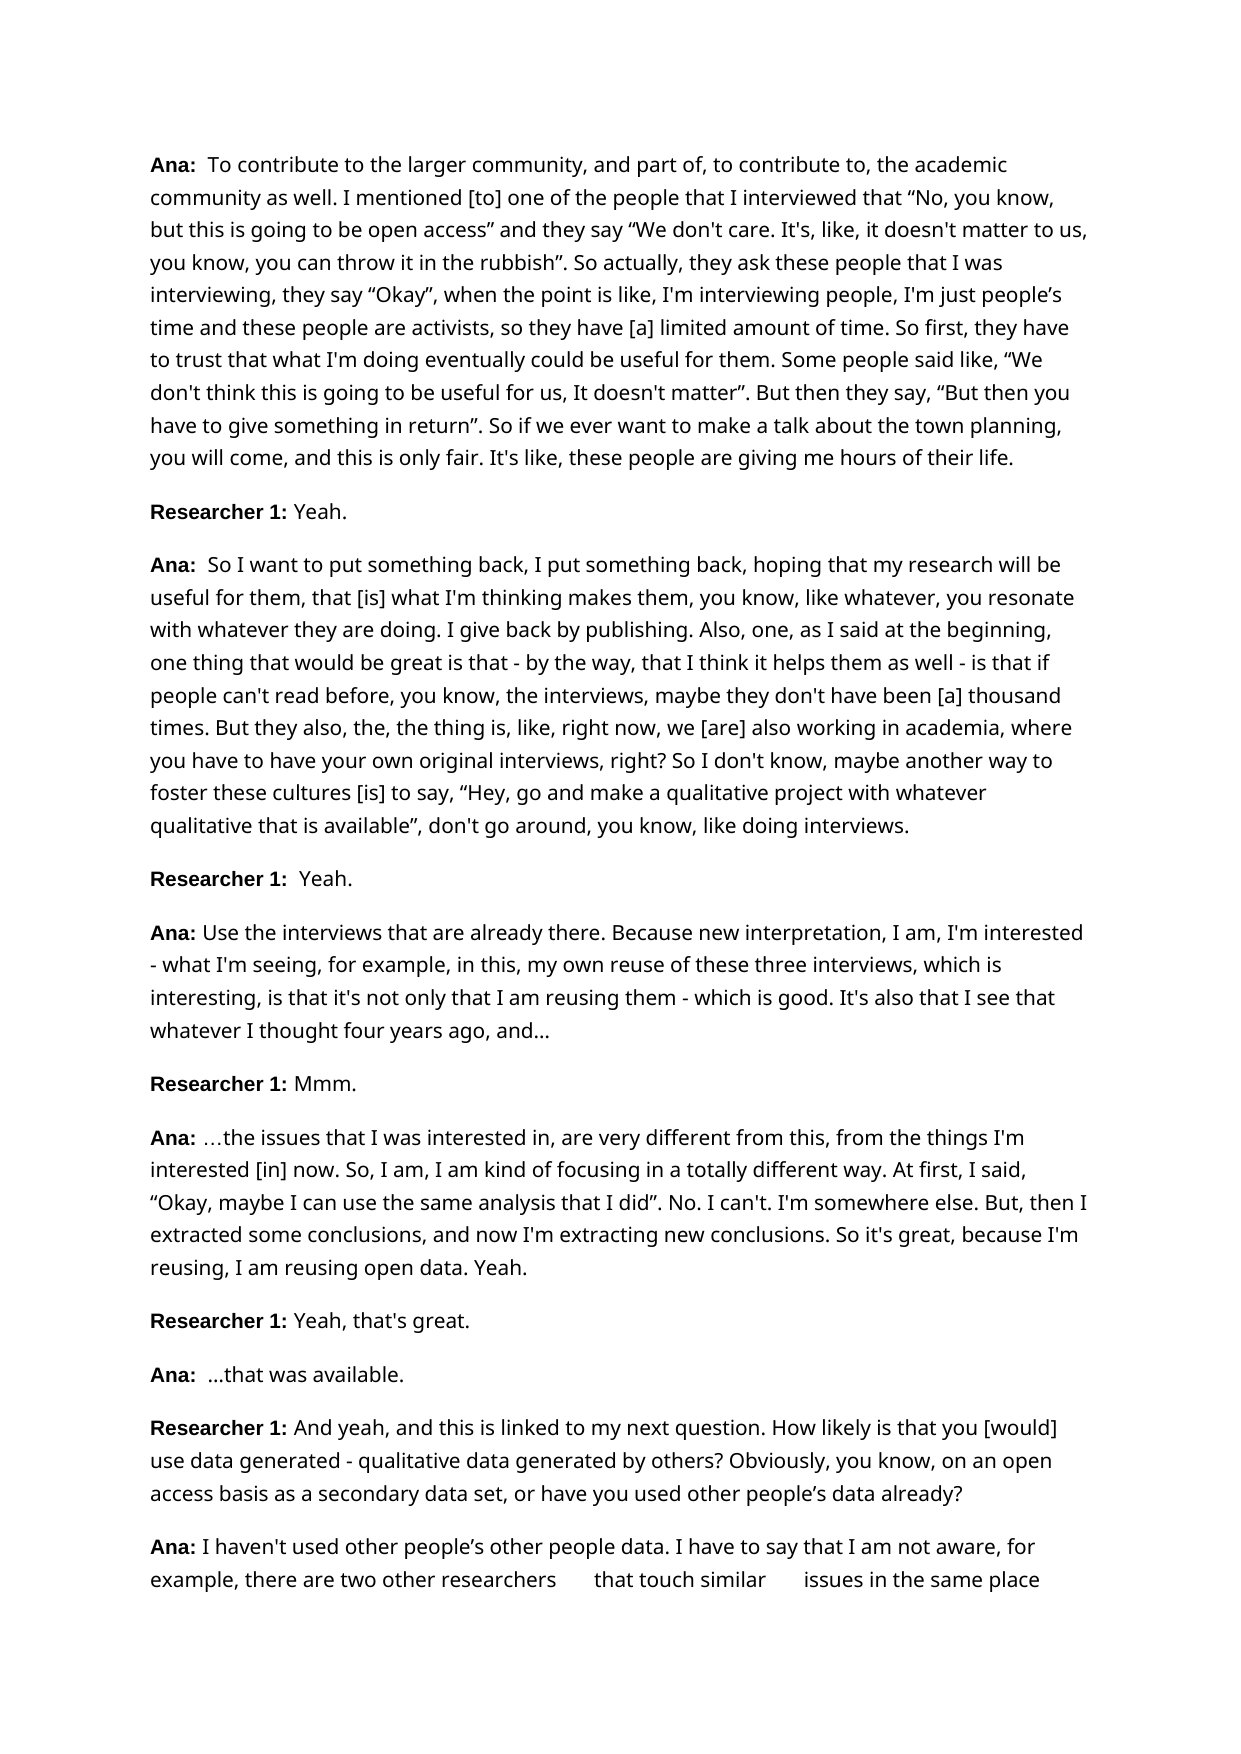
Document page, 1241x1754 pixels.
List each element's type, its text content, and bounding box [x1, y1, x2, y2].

text Ana: I haven't used other people’s other people data. I have to say that I am not aware, for example, there are two other researchers that touch similar [150, 1532, 1090, 1593]
text Researcher 1: Mmm. [150, 1069, 1090, 1098]
text Ana: To contribute to the larger community, and part of, to contribute to, the academic community as well. I mentioned [to] one of the people that I interviewed that “No, you know, but this is going to be open access” and they say “We don't care. It's, like, it doesn't matter to us, you know, you can throw it in the rubbish”. So actually, they ask these people that I was interviewing, they say “Okay”, when the point is like, I'm interviewing people, I'm just people’s time and these people are activists, so they have [a] limited amount of time. So first, they have to trust that what I'm doing eventually could be useful for them. Some people said like, “We don't think this is going to be useful for us, It doesn't matter”. But then they say, “But then you have to give something in return”. So if we ever want to make a talk about the town planning, you will come, and this is only fair. It's like, these people are giving me hours of their life. [150, 150, 1090, 472]
text Researcher 1: Yeah. [150, 864, 1090, 893]
text Ana: …the issues that I was interested in, are very different from this, from the things I'm interested [in] now. So, I am, I am kind of focusing in a totally different way. At first, I said, “Okay, maybe I can use the same analysis that I did”. No. I can't. I'm somewhere else. But, then I extracted some conclusions, and now I'm extracting new conclusions. So it's great, because I'm reusing, I am reusing open data. Yeah. [150, 1123, 1090, 1282]
text Ana: So I want to put something back, I put something back, hoping that my research will be useful for them, that [is] what I'm thinking makes them, you know, like whatever, you resonate with whatever they are doing. I give back by publishing. Also, one, as I said at the beginning, one thing that would be great is that - by the way, that I think it helps them as well - is that if people can't read before, you know, the interviews, maybe they don't have been [a] thousand times. But they also, the, the thing is, like, right now, we [are] also working in academia, where you have to have your own original interviews, right? So I don't know, maybe another way to foster these cultures [is] to say, “Hey, go and make a qualitative project with whatever qualitative that is available”, don't go around, you know, like doing interviews. [150, 550, 1090, 839]
text Ana: Use the interviews that are already there. Because new interpretation, I am, I'm interested - what I'm seeing, for example, in this, my own reuse of these three interviews, which is interesting, is that it's not only that I am reusing them - which is good. It's also that I see that whatever I thought four years ago, and… [150, 918, 1090, 1044]
text Researcher 1: Yeah. [150, 497, 1090, 525]
text Researcher 1: Yeah, that's great. [150, 1307, 1090, 1335]
text Researcher 1: And yeah, and this is linked to my next question. How likely is that you [would] use data generated - qualitative data generated by others? Obviously, you know, on an open access basis as a secondary data set, or have you used other people’s data already? [150, 1413, 1090, 1507]
text Ana: …that was available. [150, 1360, 1090, 1388]
